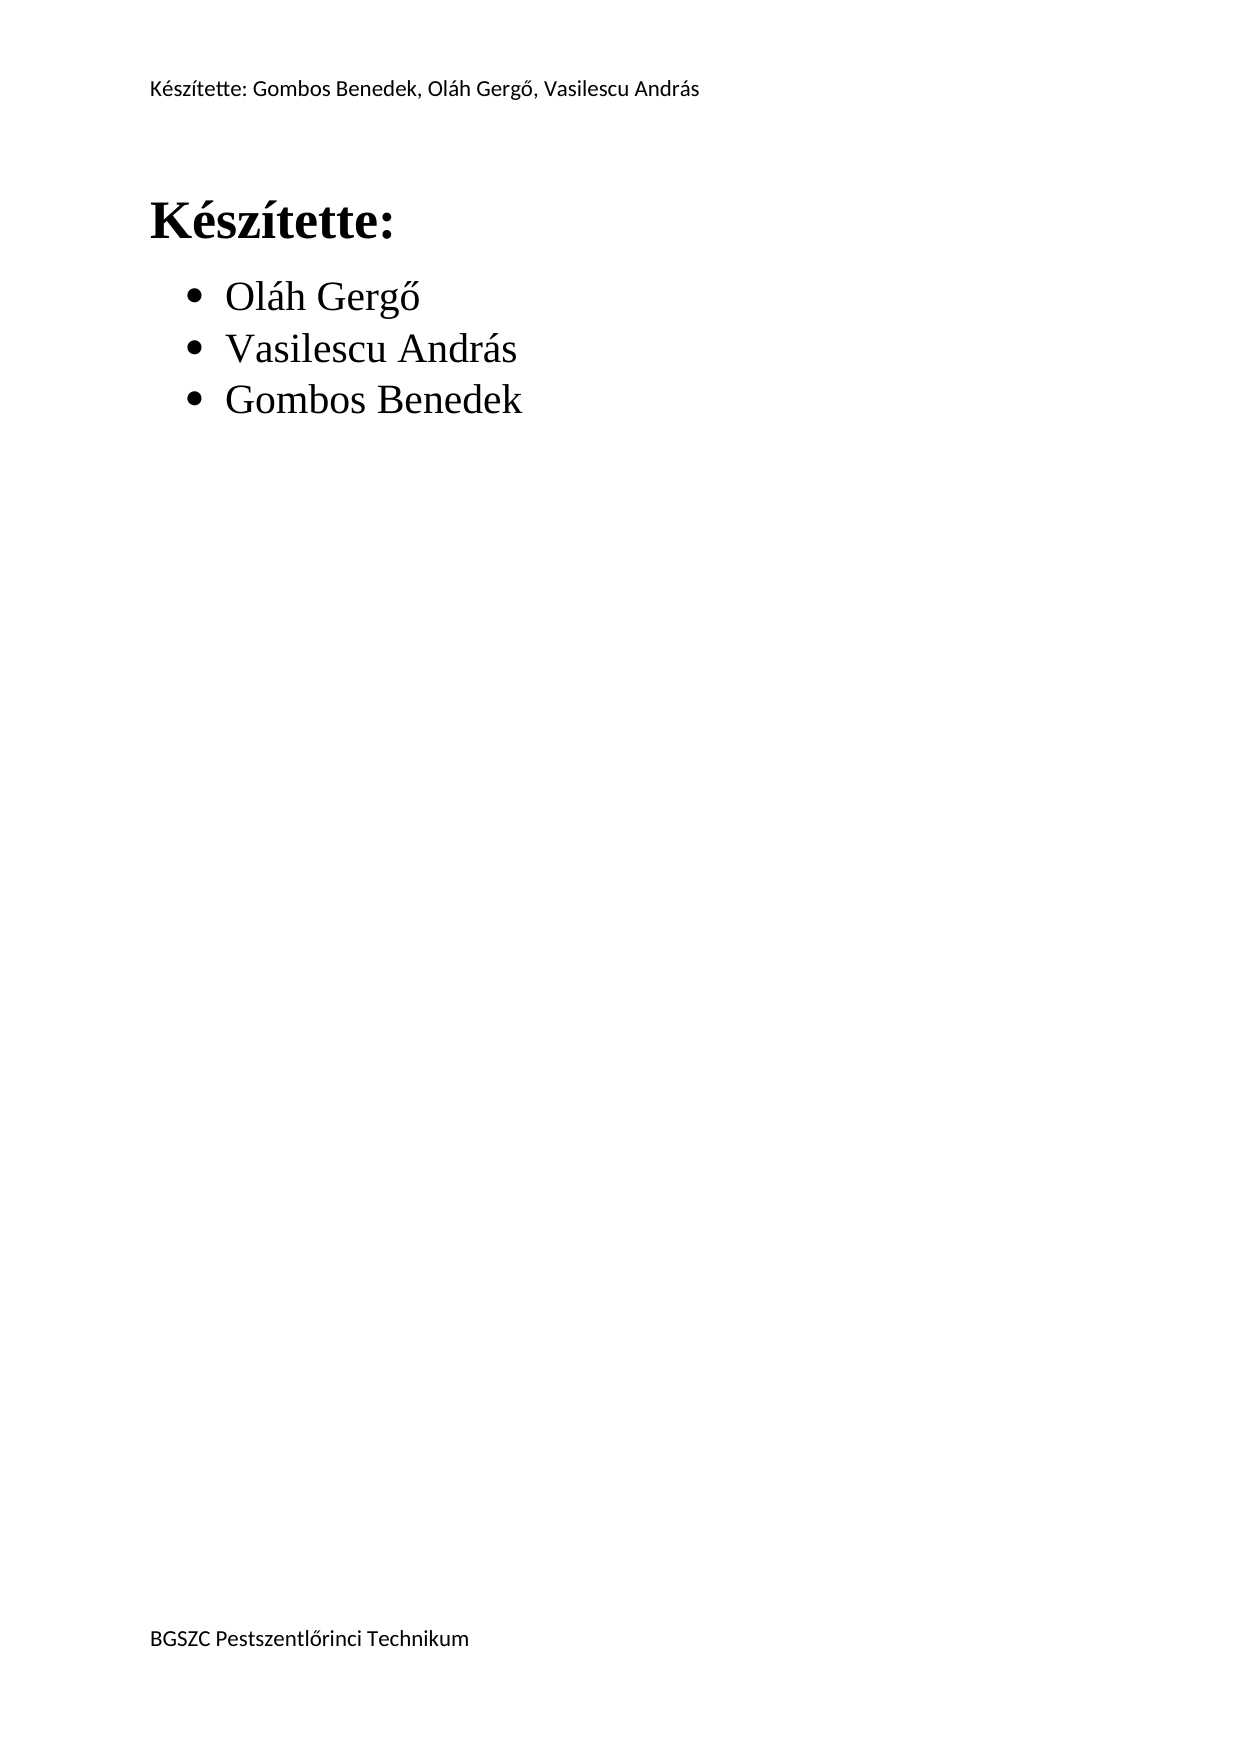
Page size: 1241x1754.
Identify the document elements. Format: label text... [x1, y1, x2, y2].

list Vasilescu András [187, 323, 1090, 371]
list Oláh Gergő [187, 271, 1090, 319]
list Gombos Benedek [187, 375, 1090, 423]
text Készítette: [150, 187, 1090, 250]
